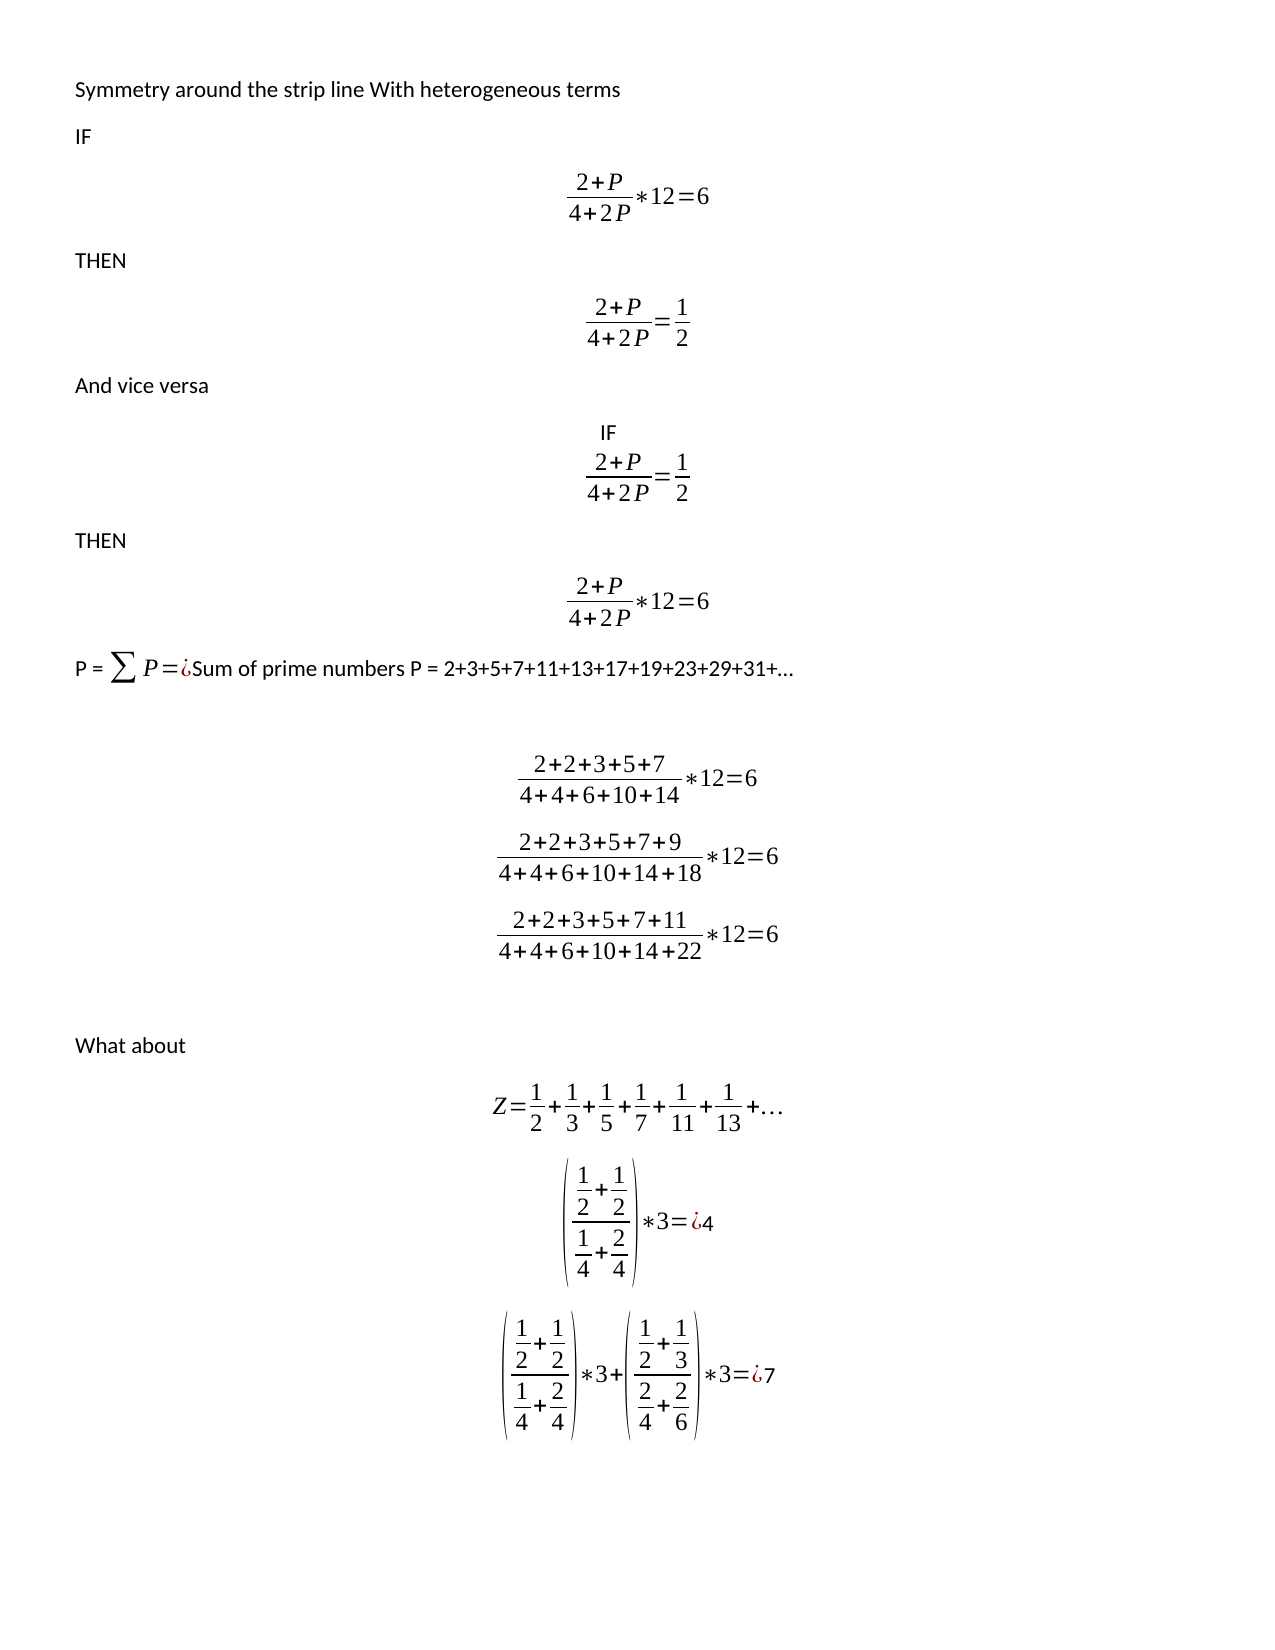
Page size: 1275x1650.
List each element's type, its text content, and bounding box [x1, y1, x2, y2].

text 7 [75, 1309, 1200, 1443]
text And vice versa [75, 371, 1200, 399]
text 4 [75, 1156, 1200, 1290]
text THEN [75, 526, 1200, 554]
text THEN [75, 247, 1200, 274]
text What about [75, 1031, 1200, 1059]
text IF [75, 122, 1200, 150]
text Symmetry around the strip line With heterogeneous terms [75, 75, 1200, 103]
text P = Sum of prime numbers P = 2+3+5+7+11+13+17+19+23+29+31+… [75, 651, 1200, 685]
text IF [75, 418, 1200, 507]
